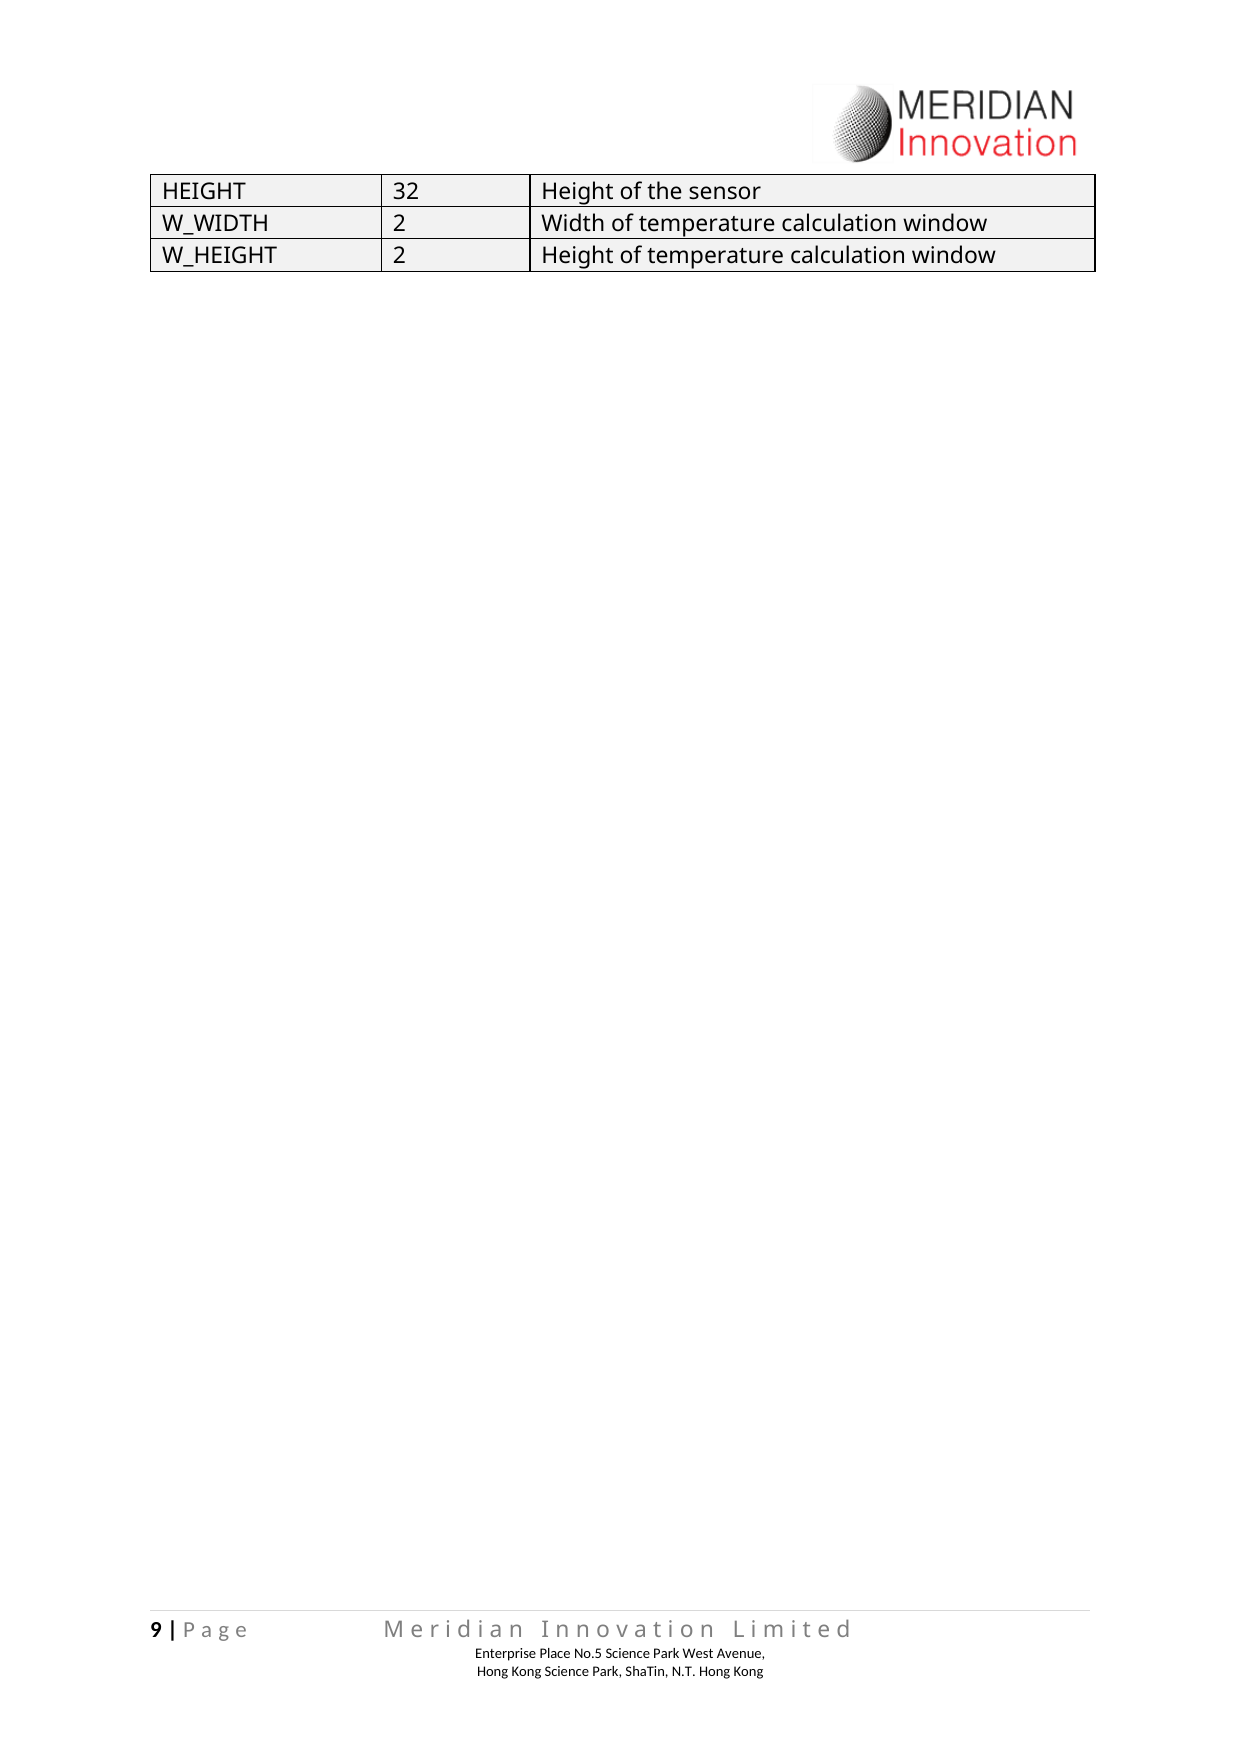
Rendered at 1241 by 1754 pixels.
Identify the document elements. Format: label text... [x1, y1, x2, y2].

table_cell 2 [382, 207, 529, 238]
picture [809, 73, 1091, 174]
table_cell Height of the sensor [531, 175, 1094, 206]
table_cell HEIGHT [151, 175, 381, 206]
table_cell W_HEIGHT [151, 239, 381, 271]
table_cell 2 [382, 239, 529, 271]
table_cell Width of temperature calculation window [531, 207, 1094, 238]
table_cell W_WIDTH [151, 207, 381, 238]
table_cell 32 [382, 175, 529, 206]
table_cell Height of temperature calculation window [531, 239, 1094, 271]
